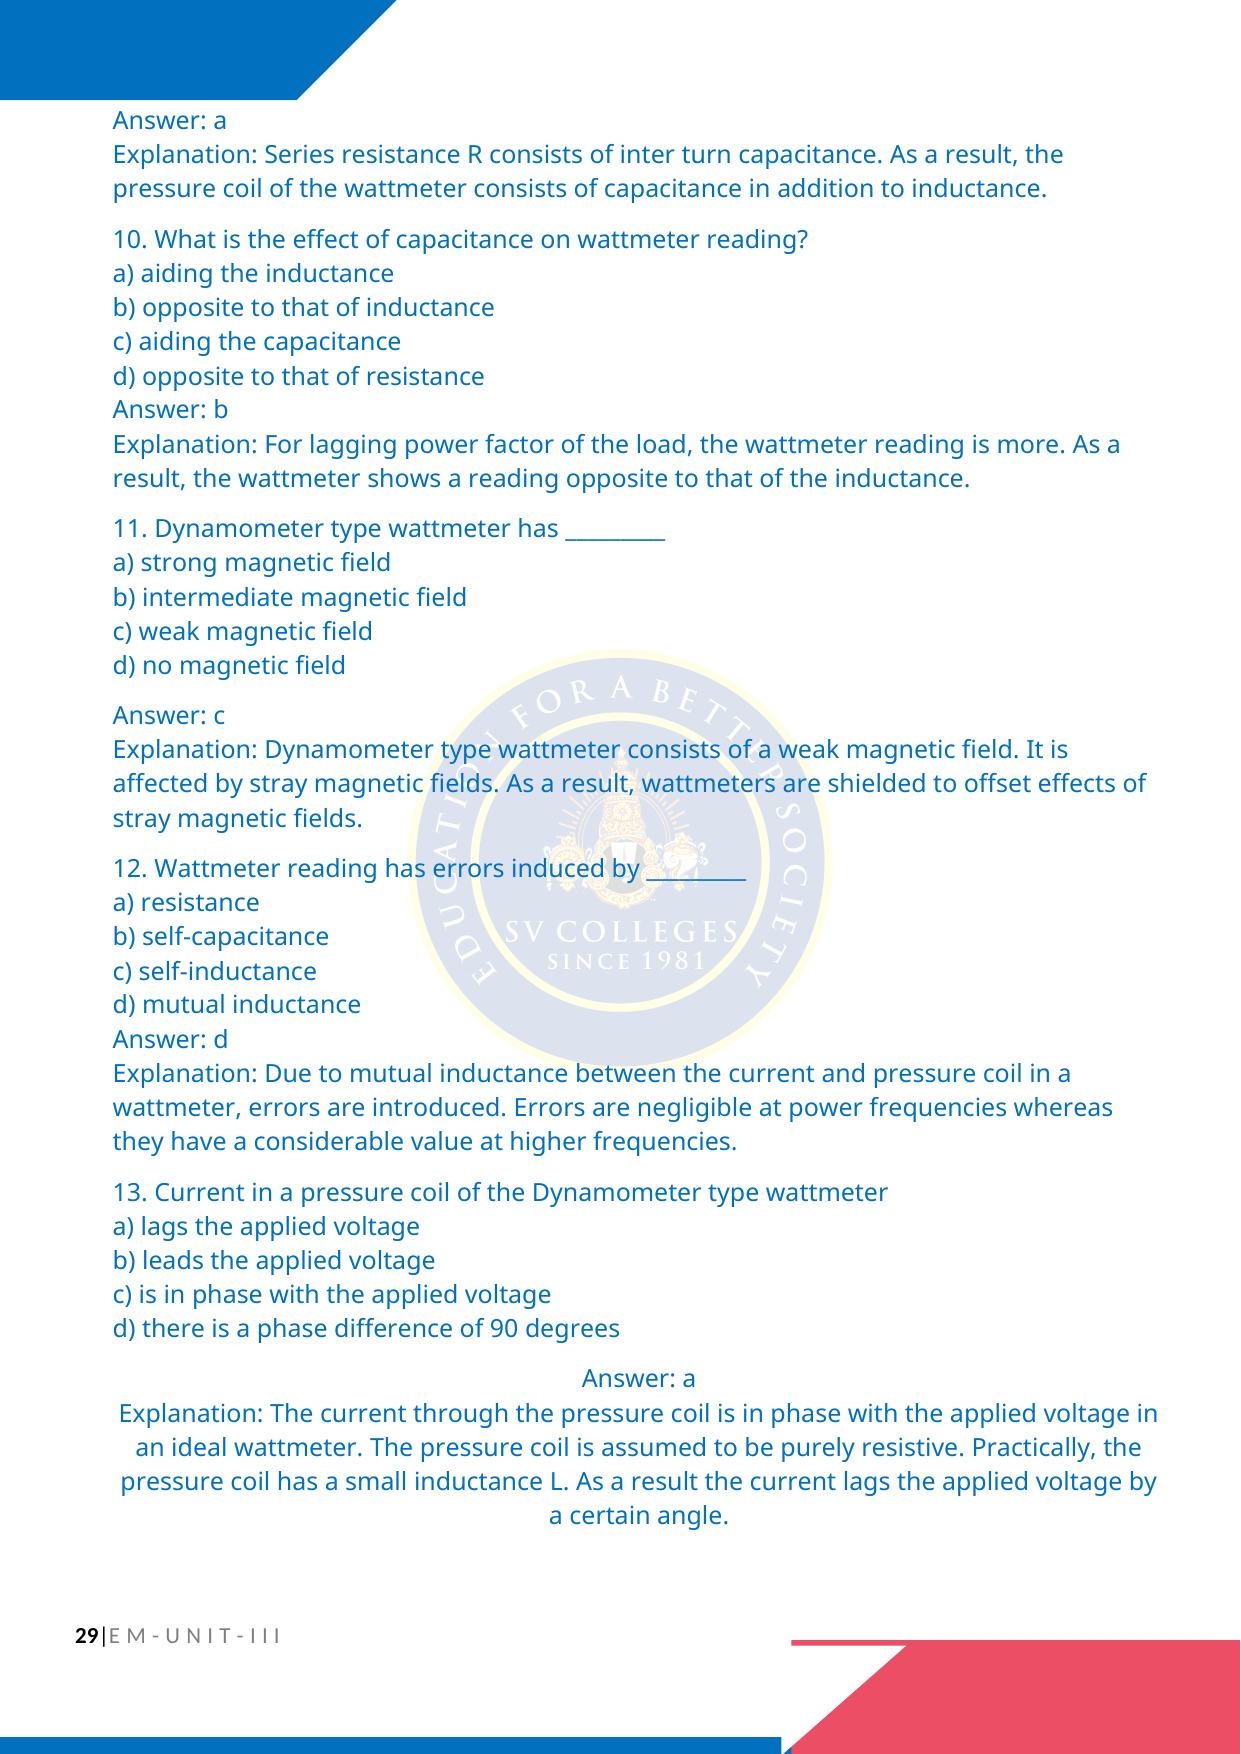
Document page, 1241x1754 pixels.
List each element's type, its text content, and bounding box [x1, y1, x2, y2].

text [112, 1361, 1165, 1531]
text 13. Current in a pressure coil of the Dynamometer type wattmeter a) lags the applied voltage b) leads the applied voltage c) is in phase with the applied voltage d) there is a phase difference of 90 degrees [112, 1174, 1165, 1344]
text 11. Dynamometer type wattmeter has _________ a) strong magnetic field b) intermediate magnetic field c) weak magnetic field d) no magnetic field [112, 511, 1165, 681]
text 12. Wattmeter reading has errors induced by _________ a) resistance b) self-capacitance c) self-inductance d) mutual inductance Answer: d Explanation: Due to mutual inductance between the current and pressure coil in a wattmeter, errors are introduced. Errors are negligible at power frequencies whereas they have a considerable value at higher frequencies. [112, 851, 1165, 1157]
text 10. What is the effect of capacitance on wattmeter reading? a) aiding the inductance b) opposite to that of inductance c) aiding the capacitance d) opposite to that of resistance Answer: b Explanation: For lagging power factor of the load, the wattmeter reading is more. As a result, the wattmeter shows a reading opposite to that of the inductance. [112, 222, 1165, 494]
text Answer: c Explanation: Dynamometer type wattmeter consists of a weak magnetic field. It is affected by stray magnetic fields. As a result, wattmeters are shielded to offset effects of stray magnetic fields. [112, 698, 1165, 834]
text Answer: a Explanation: Series resistance R consists of inter turn capacitance. As a result, the pressure coil of the wattmeter consists of capacitance in addition to inductance. [112, 103, 1165, 205]
